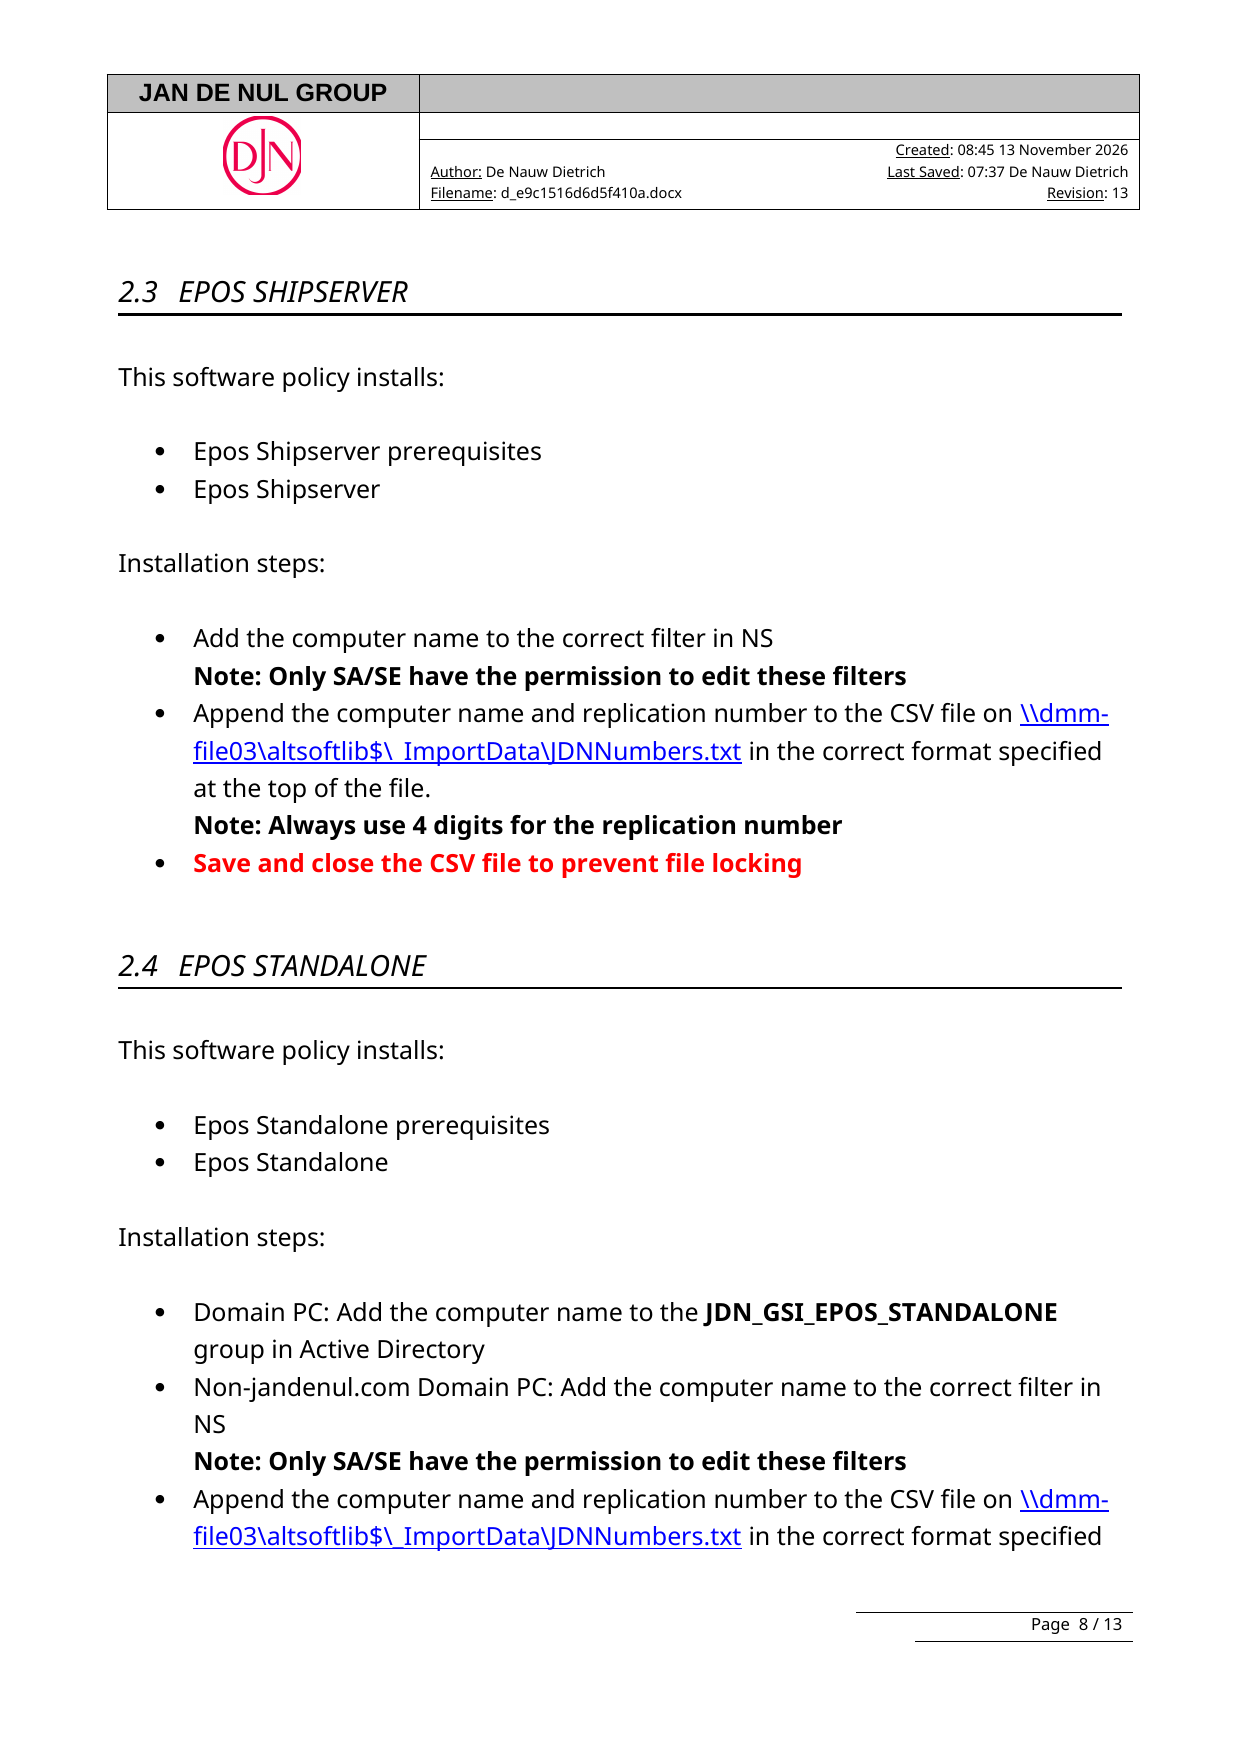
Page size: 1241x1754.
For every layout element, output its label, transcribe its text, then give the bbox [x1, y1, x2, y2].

text Installation steps: [118, 546, 1122, 580]
list Epos Shipserver prerequisites [156, 434, 1122, 468]
text This software policy installs: [118, 359, 1122, 393]
text Installation steps: [118, 1219, 1122, 1254]
list Add the computer name to the correct filter in NS Note: Only SA/SE have the permission to edit these filters [156, 621, 1122, 692]
picture [222, 116, 301, 195]
list Non-jandenul.com Domain PC: Add the computer name to the correct filter in NS Note: Only SA/SE have the permission to edit these filters [156, 1369, 1122, 1478]
text This software policy installs: [118, 1033, 1122, 1067]
list Epos Standalone prerequisites [156, 1107, 1122, 1141]
list Domain PC: Add the computer name to the JDN_GSI_EPOS_STANDALONE group in Active Directory [156, 1294, 1122, 1366]
subtitle EPOS SHIPSERVER [118, 272, 1122, 313]
list Epos Standalone [156, 1145, 1122, 1179]
list Epos Shipserver [156, 471, 1122, 505]
list Save and close the CSV file to prevent file locking [156, 845, 1122, 879]
subtitle EPOS STANDALONE [118, 945, 1122, 987]
